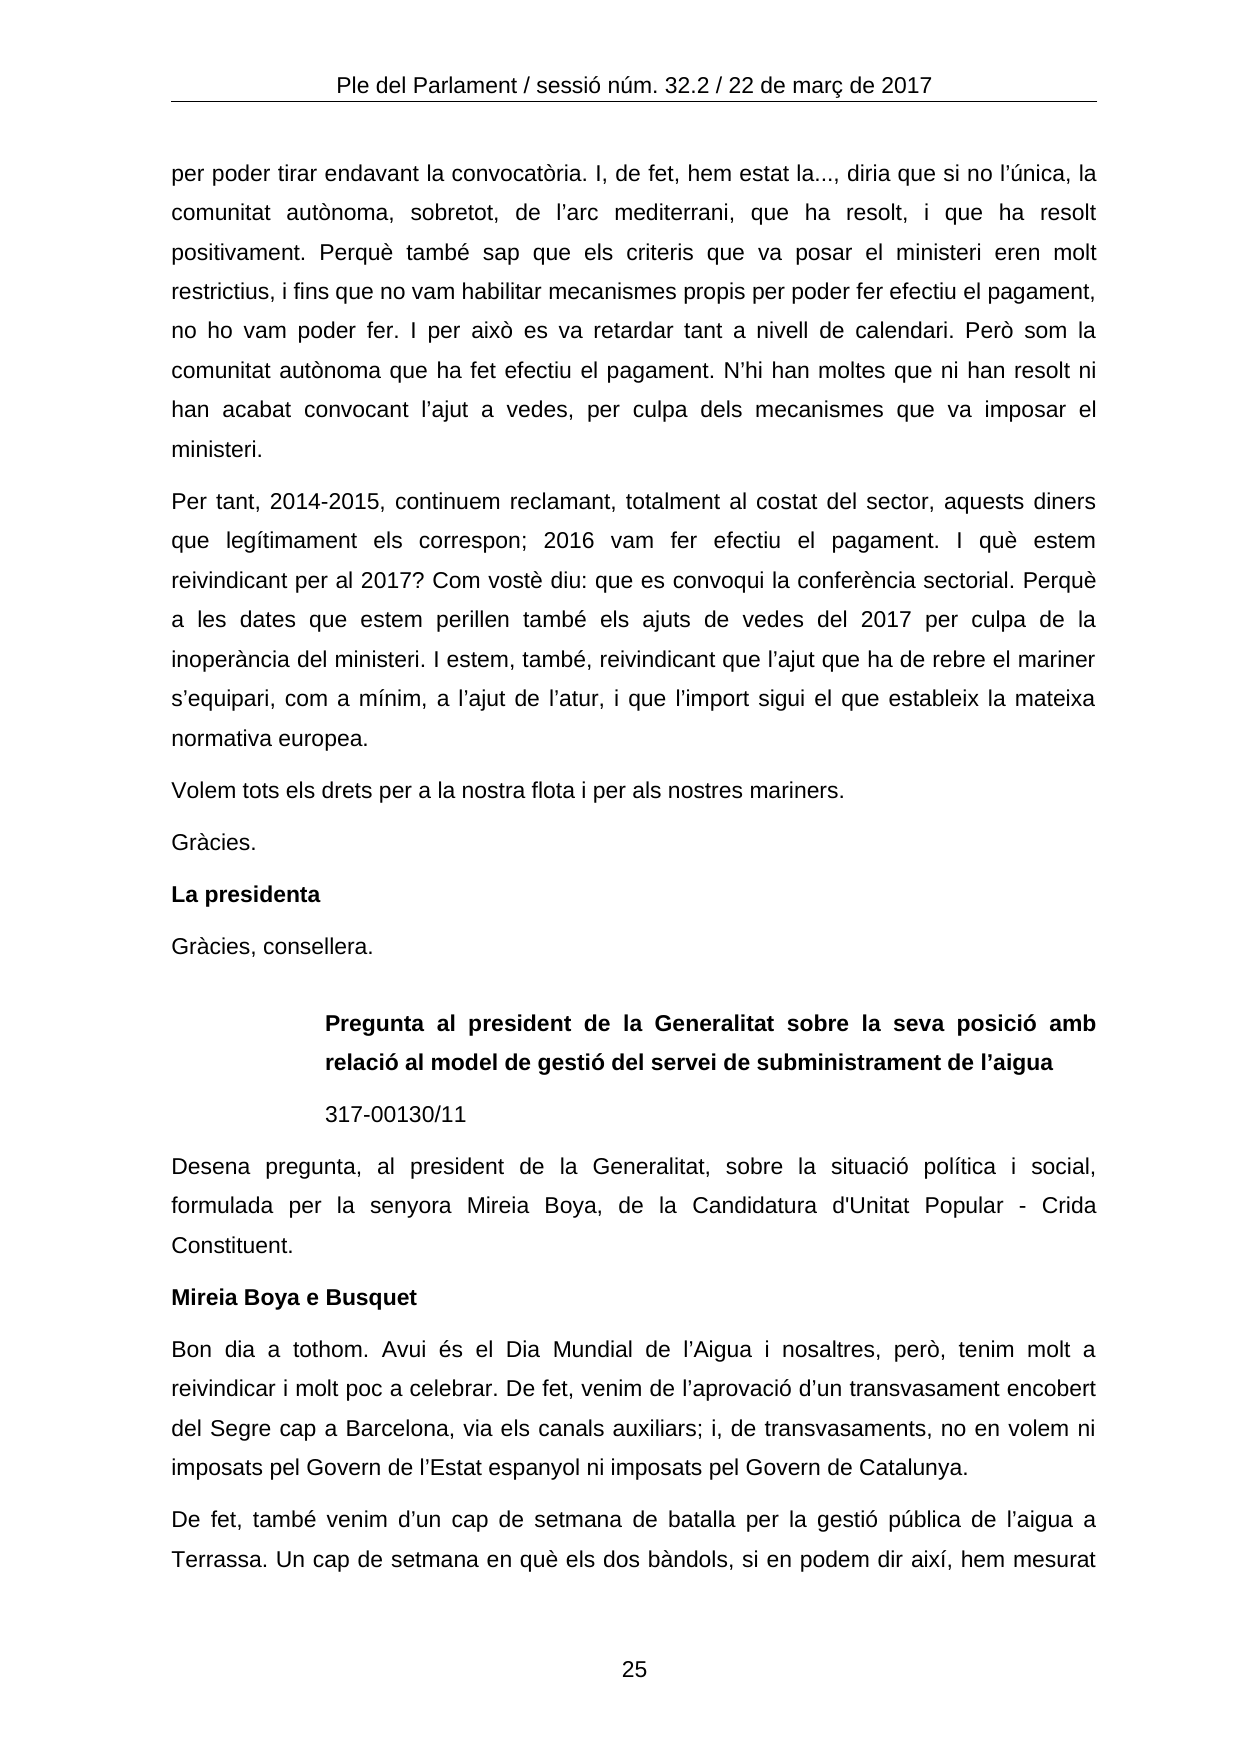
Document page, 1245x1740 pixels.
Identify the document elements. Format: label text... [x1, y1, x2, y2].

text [171, 1506, 1097, 1572]
text 317-00130/11 [325, 1101, 1097, 1127]
text Pregunta al president de la Generalitat sobre la seva posició amb relació al model de gestió del servei de subministrament de l’aigua [325, 1009, 1097, 1075]
text Volem tots els drets per a la nostra flota i per als nostres mariners. [171, 777, 1097, 803]
text Desena pregunta, al president de la Generalitat, sobre la situació política i social, formulada per la senyora Mireia Boya, de la Candidatura d'Unitat Popular - Crida Constituent. [171, 1153, 1097, 1258]
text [171, 159, 1097, 462]
text La presidenta [171, 881, 1097, 907]
text Gràcies. [171, 829, 1097, 855]
text Bon dia a tothom. Avui és el Dia Mundial de l’Aigua i nosaltres, però, tenim molt a reivindicar i molt poc a celebrar. De fet, venim de l’aprovació d’un transvasament encobert del Segre cap a Barcelona, via els canals auxiliars; i, de transvasaments, no en volem ni imposats pel Govern de l’Estat espanyol ni imposats pel Govern de Catalunya. [171, 1336, 1097, 1481]
text Mireia Boya e Busquet [171, 1284, 1097, 1310]
text Per tant, 2014-2015, continuem reclamant, totalment al costat del sector, aquests diners que legítimament els correspon; 2016 vam fer efectiu el pagament. I què estem reivindicant per al 2017? Com vostè diu: que es convoqui la conferència sectorial. Perquè a les dates que estem perillen també els ajuts de vedes del 2017 per culpa de la inoperància del ministeri. I estem, també, reivindicant que l’ajut que ha de rebre el mariner s’equipari, com a mínim, a l’ajut de l’atur, i que l’import sigui el que estableix la mateixa normativa europea. [171, 488, 1097, 751]
text Gràcies, consellera. [171, 933, 1097, 959]
